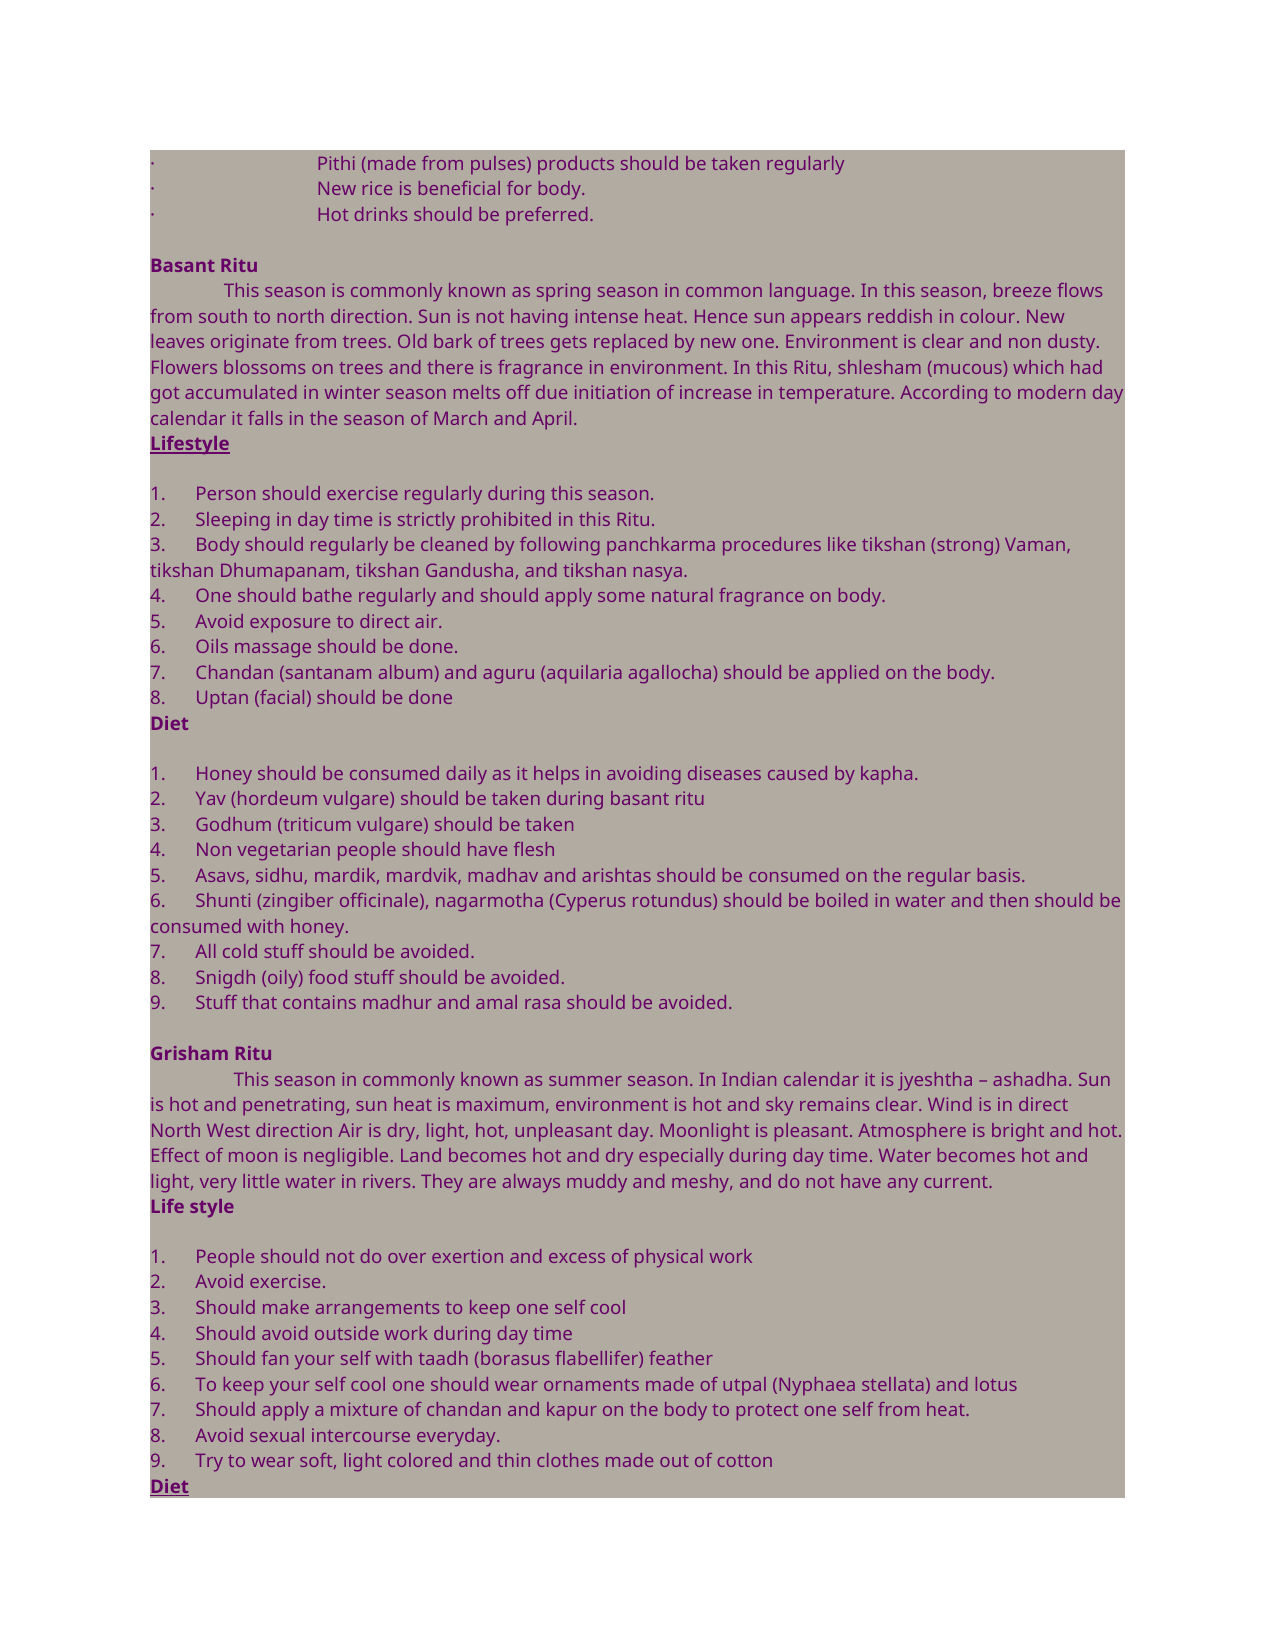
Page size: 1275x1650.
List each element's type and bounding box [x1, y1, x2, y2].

text [150, 150, 1125, 1498]
